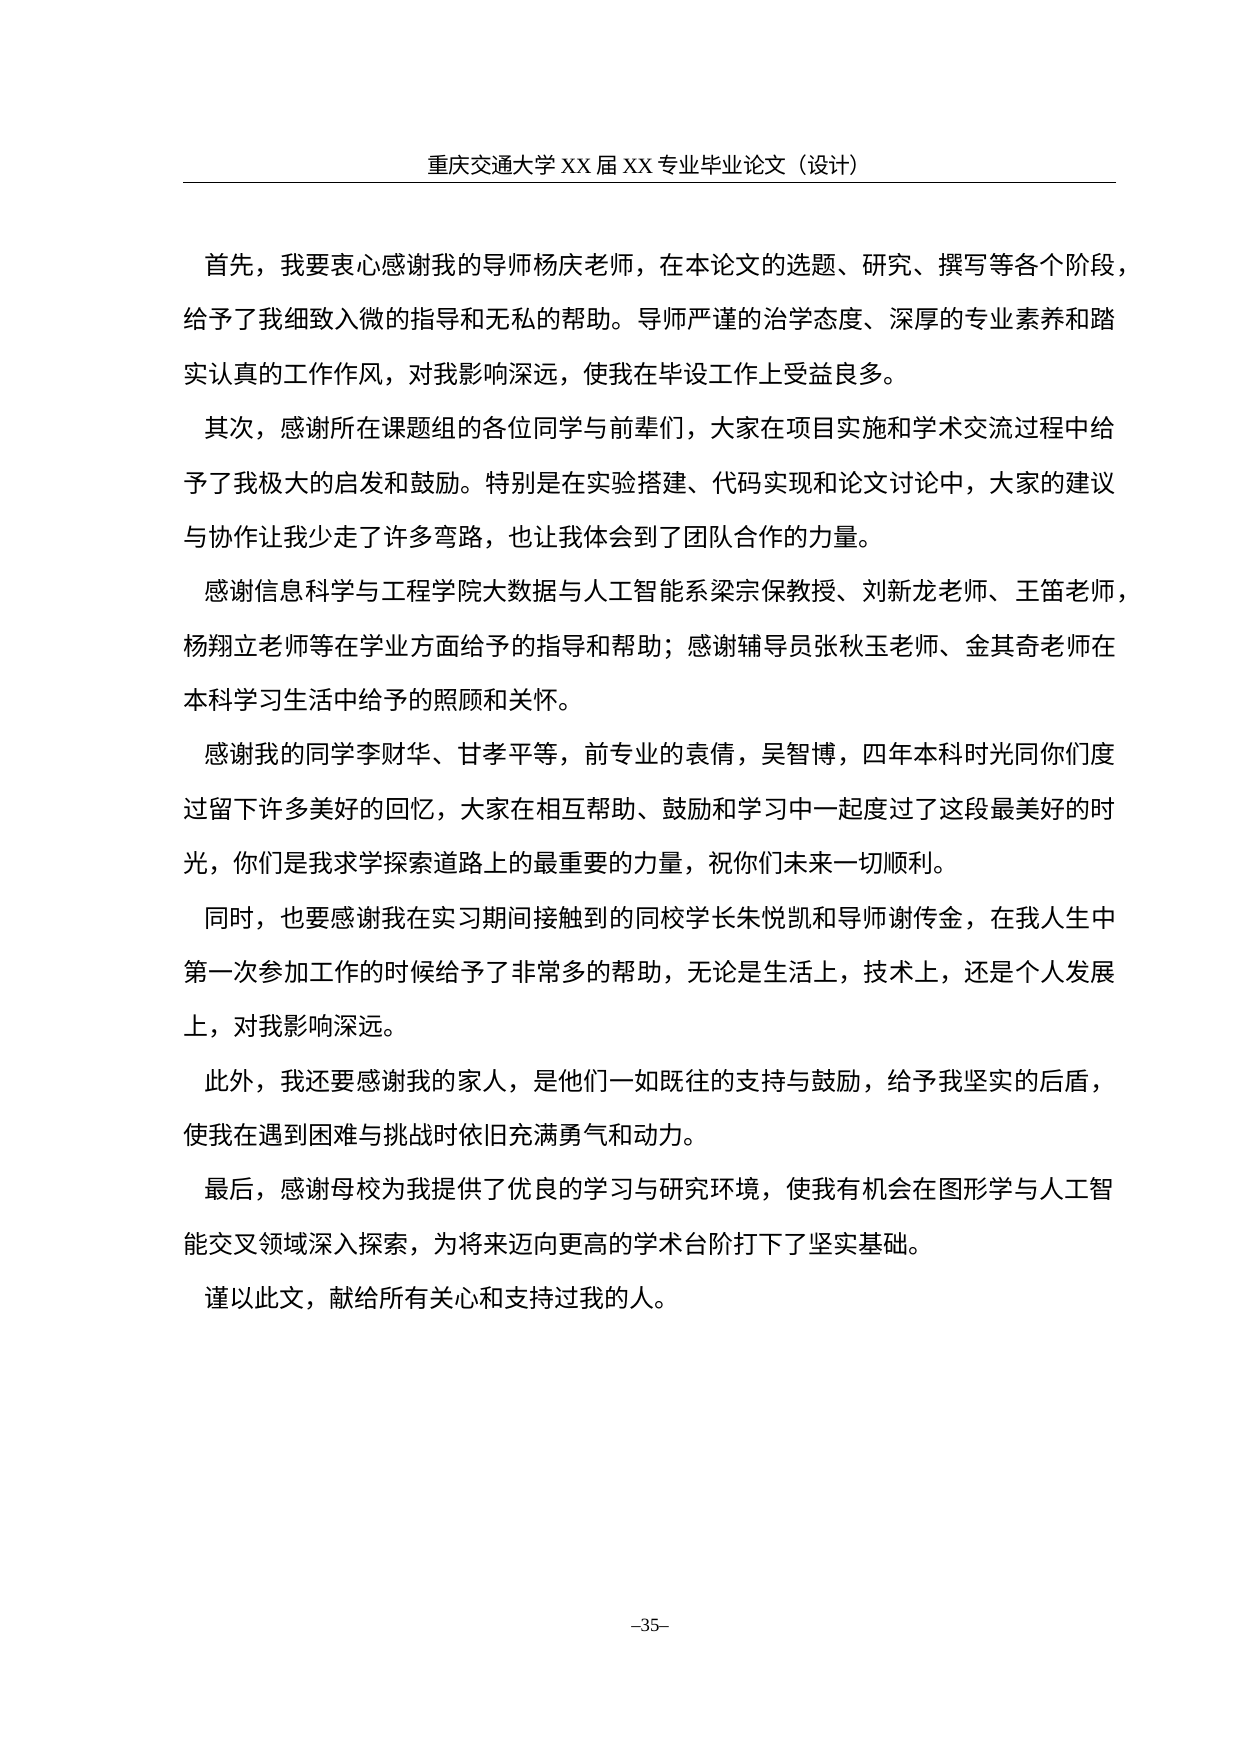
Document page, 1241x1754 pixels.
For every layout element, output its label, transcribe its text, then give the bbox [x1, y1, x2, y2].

text 感谢我的同学李财华、甘孝平等，前专业的袁倩，吴智博，四年本科时光同你们度过留下许多美好的回忆，大家在相互帮助、鼓励和学习中一起度过了这段最美好的时光，你们是我求学探索道路上的最重要的力量，祝你们未来一切顺利。 [183, 735, 1116, 880]
text 谨以此文，献给所有关心和支持过我的人。 [183, 1279, 1116, 1315]
text 此外，我还要感谢我的家人，是他们一如既往的支持与鼓励，给予我坚实的后盾，使我在遇到困难与挑战时依旧充满勇气和动力。 [183, 1061, 1116, 1152]
text 首先，我要衷心感谢我的导师杨庆老师，在本论文的选题、研究、撰写等各个阶段，给予了我细致入微的指导和无私的帮助。导师严谨的治学态度、深厚的专业素养和踏实认真的工作作风，对我影响深远，使我在毕设工作上受益良多。 [183, 246, 1116, 391]
text 最后，感谢母校为我提供了优良的学习与研究环境，使我有机会在图形学与人工智能交叉领域深入探索，为将来迈向更高的学术台阶打下了坚实基础。 [183, 1170, 1116, 1261]
text 同时，也要感谢我在实习期间接触到的同校学长朱悦凯和导师谢传金，在我人生中第一次参加工作的时候给予了非常多的帮助，无论是生活上，技术上，还是个人发展上，对我影响深远。 [183, 898, 1116, 1043]
text 感谢信息科学与工程学院大数据与人工智能系梁宗保教授、刘新龙老师、王笛老师，杨翔立老师等在学业方面给予的指导和帮助；感谢辅导员张秋玉老师、金其奇老师在本科学习生活中给予的照顾和关怀。 [183, 572, 1116, 717]
text 其次，感谢所在课题组的各位同学与前辈们，大家在项目实施和学术交流过程中给予了我极大的启发和鼓励。特别是在实验搭建、代码实现和论文讨论中，大家的建议与协作让我少走了许多弯路，也让我体会到了团队合作的力量。 [183, 409, 1116, 554]
